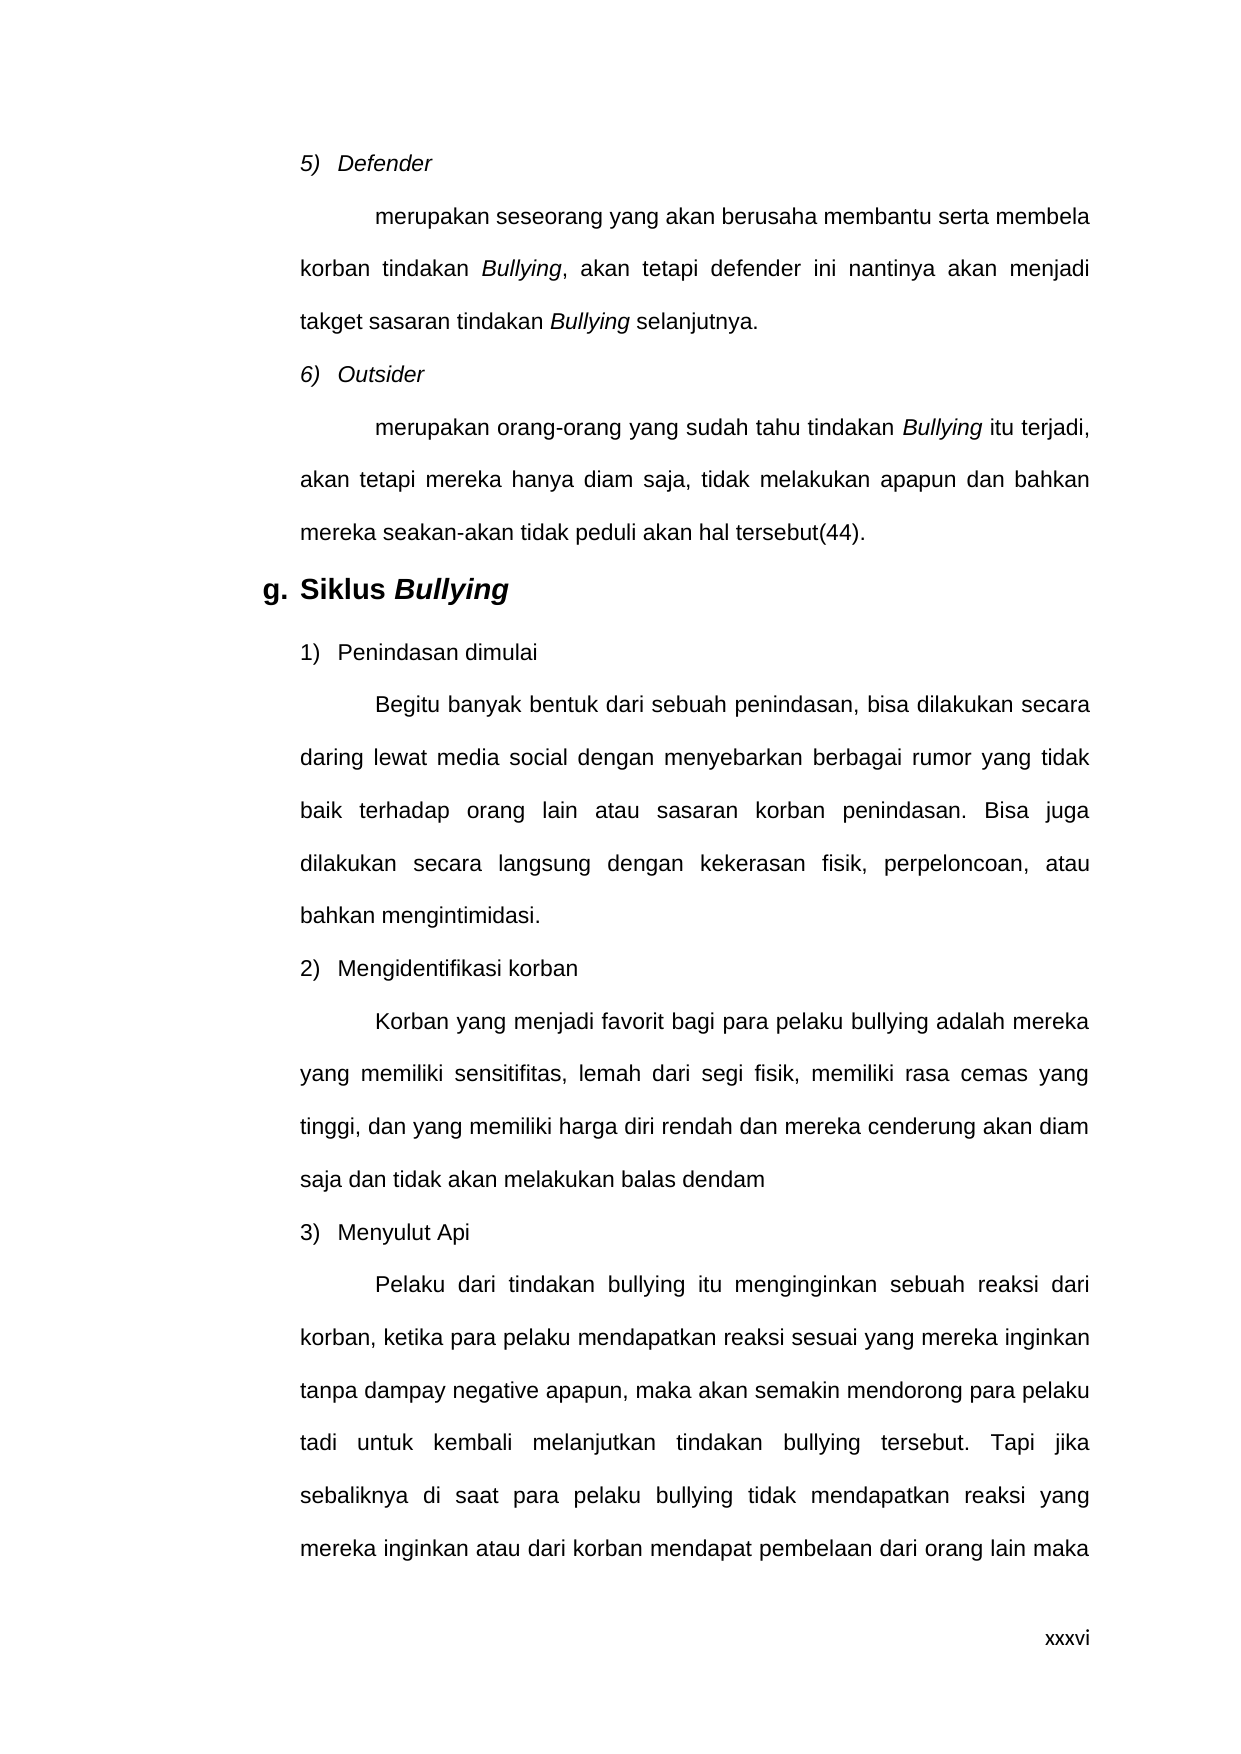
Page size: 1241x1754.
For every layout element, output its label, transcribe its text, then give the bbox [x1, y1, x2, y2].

list merupakan orang-orang yang sudah tahu tindakan Bullying itu terjadi, akan tetapi mereka hanya diam saja, tidak melakukan apapun dan bahkan mereka seakan-akan tidak peduli akan hal tersebut(44). [300, 413, 1090, 545]
list Korban yang menjadi favorit bagi para pelaku bullying adalah mereka yang memiliki sensitifitas, lemah dari segi fisik, memiliki rasa cemas yang tinggi, dan yang memiliki harga diri rendah dan mereka cenderung akan diam saja dan tidak akan melakukan balas dendam [300, 1008, 1090, 1192]
list Defender [300, 150, 1090, 176]
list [300, 1271, 1090, 1561]
list Begitu banyak bentuk dari sebuah penindasan, bisa dilakukan secara daring lewat media social dengan menyebarkan berbagai rumor yang tidak baik terhadap orang lain atau sasaran korban penindasan. Bisa juga dilakukan secara langsung dengan kekerasan fisik, perpeloncoan, atau bahkan mengintimidasi. [300, 691, 1090, 929]
list Outsider [300, 361, 1090, 387]
list Mengidentifikasi korban [300, 955, 1090, 981]
list Menyulut Api [300, 1218, 1090, 1245]
list Penindasan dimulai [300, 639, 1090, 665]
list Siklus Bullying [262, 572, 1090, 605]
list merupakan seseorang yang akan berusaha membantu serta membela korban tindakan Bullying, akan tetapi defender ini nantinya akan menjadi takget sasaran tindakan Bullying selanjutnya. [300, 203, 1090, 334]
